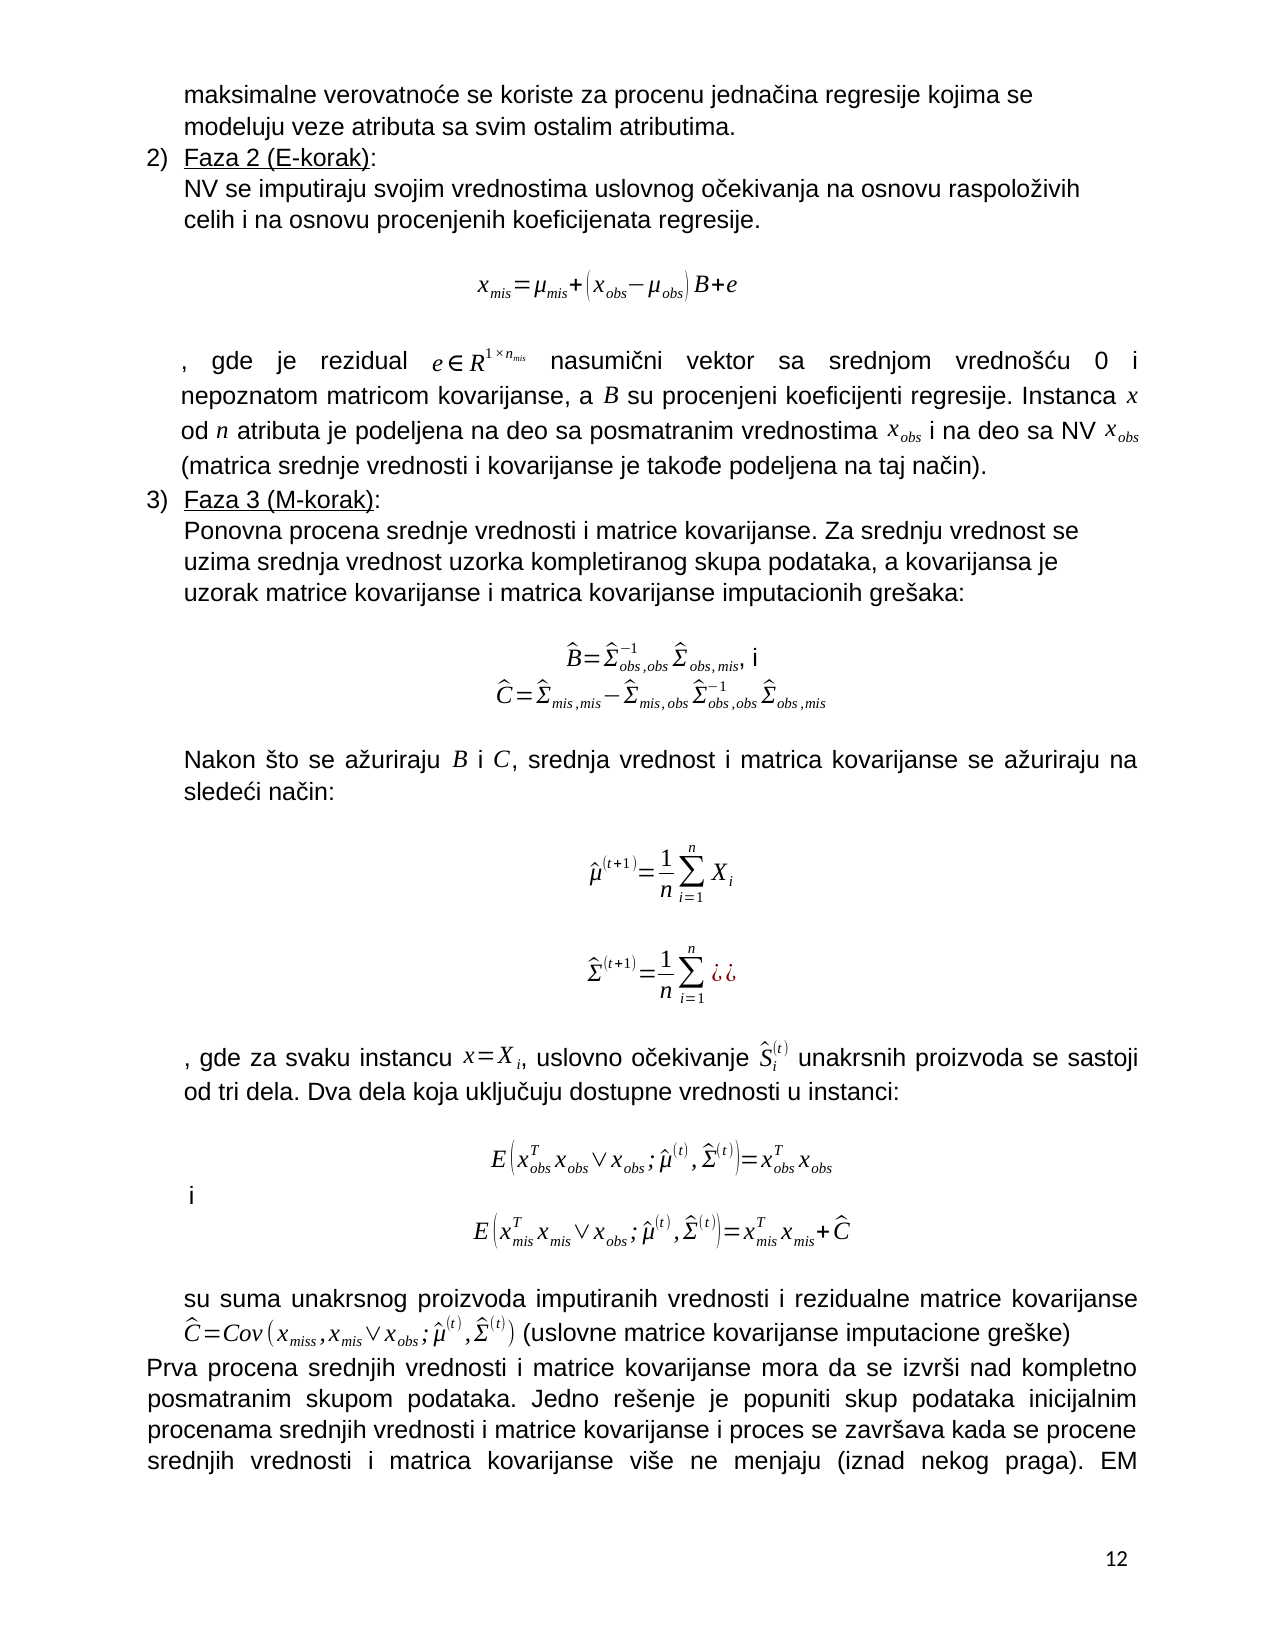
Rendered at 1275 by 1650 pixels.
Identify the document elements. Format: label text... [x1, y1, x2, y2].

text su suma unakrsnog proizvoda imputiranih vrednosti i rezidualne matrice kovarijanse (uslovne matrice kovarijanse imputacione greške) [183, 1284, 1139, 1350]
text , gde za svaku instancu , uslovno očekivanje unakrsnih proizvoda se sastoji od tri dela. Dva dela koja uključuju dostupne vrednosti u instanci: [183, 1040, 1139, 1106]
list Faza 3 (M-korak): [146, 485, 1139, 513]
list NV se imputiraju svojim vrednostima uslovnog očekivanja na osnovu raspoloživih celih i na osnovu procenjenih koeficijenata regresije. [183, 173, 1139, 233]
text Nakon što se ažuriraju i , srednja vrednost i matrica kovarijanse se ažuriraju na sledeći način: [183, 745, 1139, 805]
list Faza 2 (E-korak): [146, 142, 1139, 171]
text , gde je rezidual nasumični vektor sa srednjom vrednošću 0 i nepoznatom matricom kovarijanse, a su procenjeni koeficijenti regresije. Instanca od atributa je podeljena na deo sa posmatranim vrednostima i na deo sa NV (matrica srednje vrednosti i kovarijanse je takođe podeljena na taj način). [181, 345, 1139, 479]
text i [146, 1181, 1139, 1209]
text , i [183, 609, 1139, 675]
text Ponovna procena srednje vrednosti i matrice kovarijanse. Za srednju vrednost se uzima srednja vrednost uzorka kompletiranog skupa podataka, a kovarijansa je uzorak matrice kovarijanse i matrica kovarijanse imputacionih grešaka: [183, 516, 1139, 607]
